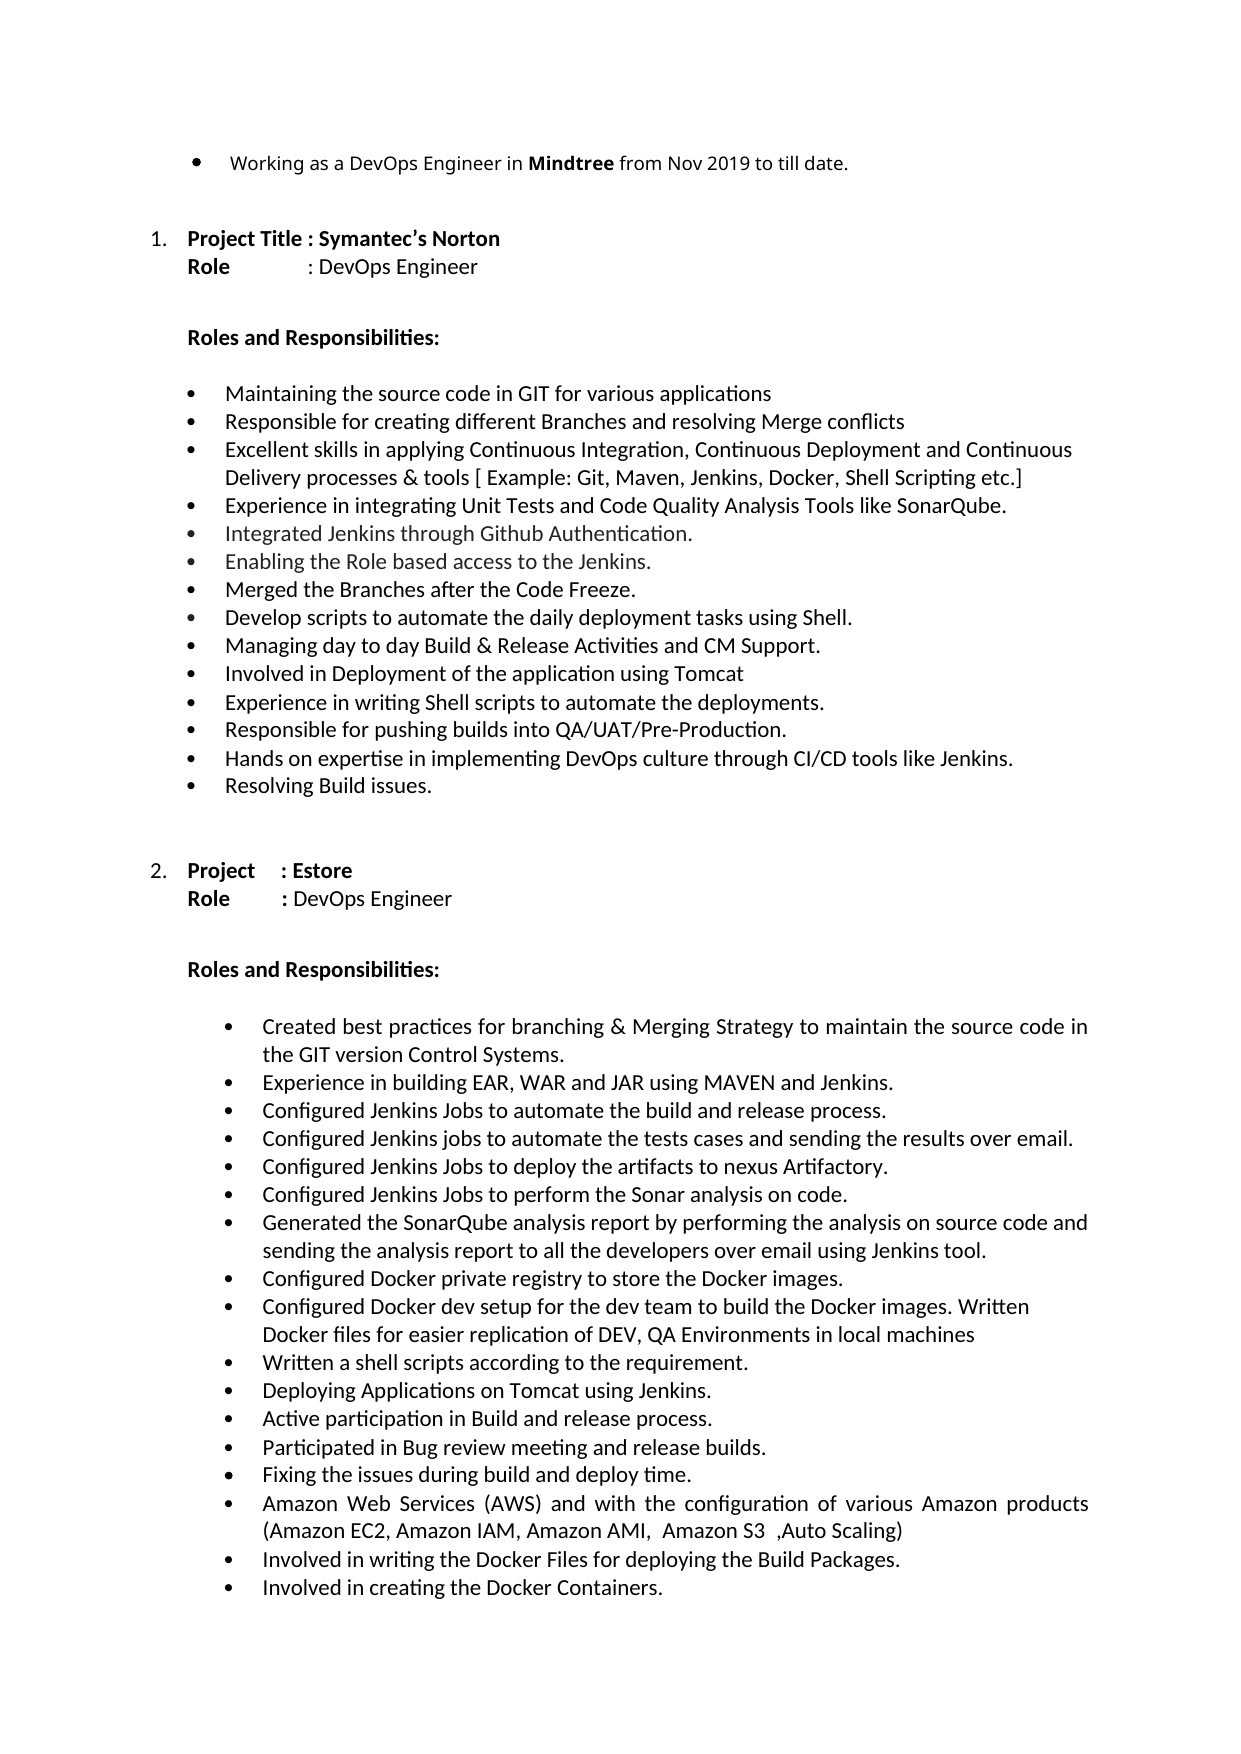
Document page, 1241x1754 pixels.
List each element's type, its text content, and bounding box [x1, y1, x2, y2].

list Created best practices for branching & Merging Strategy to maintain the source code in the GIT version Control Systems. [225, 1012, 1090, 1068]
list Participated in Bug review meeting and release builds. [225, 1433, 1090, 1461]
list Managing day to day Build & Release Activities and CM Support. [187, 632, 1090, 659]
list Configured Jenkins Jobs to deploy the artifacts to nexus Artifactory. [225, 1152, 1090, 1180]
list Enabling the Role based access to the Jenkins. [187, 547, 1090, 576]
list Experience in integrating Unit Tests and Code Quality Analysis Tools like SonarQube. [187, 491, 1090, 519]
list Involved in Deployment of the application using Tomcat [187, 659, 1090, 688]
list Involved in writing the Docker Files for deploying the Build Packages. [225, 1545, 1015, 1573]
list Active participation in Build and release process. [225, 1404, 1090, 1433]
list Experience in writing Shell scripts to automate the deployments. [187, 688, 1090, 716]
list Configured Docker dev setup for the dev team to build the Docker images. Written Docker files for easier replication of DEV, QA Environments in local machines [225, 1292, 1090, 1348]
list Experience in building EAR, WAR and JAR using MAVEN and Jenkins. [225, 1068, 1090, 1096]
list Hands on expertise in implementing DevOps culture through CI/CD tools like Jenkins. [187, 744, 1090, 772]
list Project : Estore [150, 856, 1090, 884]
text Roles and Responsibilities: [150, 955, 1090, 983]
list Project Title : Symantec’s Norton [150, 224, 1090, 252]
list Merged the Branches after the Code Freeze. [187, 576, 1090, 603]
list Deploying Applications on Tomcat using Jenkins. [225, 1377, 1090, 1404]
text Roles and Responsibilities: [150, 323, 1090, 351]
list Resolving Build issues. [187, 772, 1090, 800]
list Role : DevOps Engineer [187, 884, 1090, 912]
list Responsible for creating different Branches and resolving Merge conflicts [187, 407, 1090, 435]
list Configured Jenkins Jobs to perform the Sonar analysis on code. [225, 1180, 1090, 1208]
list Working as a DevOps Engineer in Mindtree from Nov 2019 to till date. [192, 150, 1090, 176]
list Amazon Web Services (AWS) and with the configuration of various Amazon products (Amazon EC2, Amazon IAM, Amazon AMI, Amazon S3 ,Auto Scaling) [225, 1489, 1090, 1545]
list Generated the SonarQube analysis report by performing the analysis on source code and sending the analysis report to all the developers over email using Jenkins tool. [225, 1208, 1090, 1264]
list Involved in creating the Docker Containers. [225, 1573, 1015, 1601]
list Fixing the issues during build and deploy time. [225, 1461, 1090, 1489]
list Written a shell scripts according to the requirement. [225, 1348, 1090, 1377]
list Configured Docker private registry to store the Docker images. [225, 1264, 1090, 1292]
list Maintaining the source code in GIT for various applications [187, 379, 1090, 407]
list Configured Jenkins jobs to automate the tests cases and sending the results over email. [225, 1124, 1090, 1152]
list Configured Jenkins Jobs to automate the build and release process. [225, 1096, 1090, 1124]
list Excellent skills in applying Continuous Integration, Continuous Deployment and Continuous Delivery processes & tools [ Example: Git, Maven, Jenkins, Docker, Shell Scripting etc.] [187, 435, 1090, 491]
list Develop scripts to automate the daily deployment tasks using Shell. [187, 603, 1090, 632]
list Integrated Jenkins through Github Authentication. [187, 519, 1090, 547]
list Responsible for pushing builds into QA/UAT/Pre-Production. [187, 716, 1090, 744]
list Role : DevOps Engineer [187, 252, 1090, 280]
